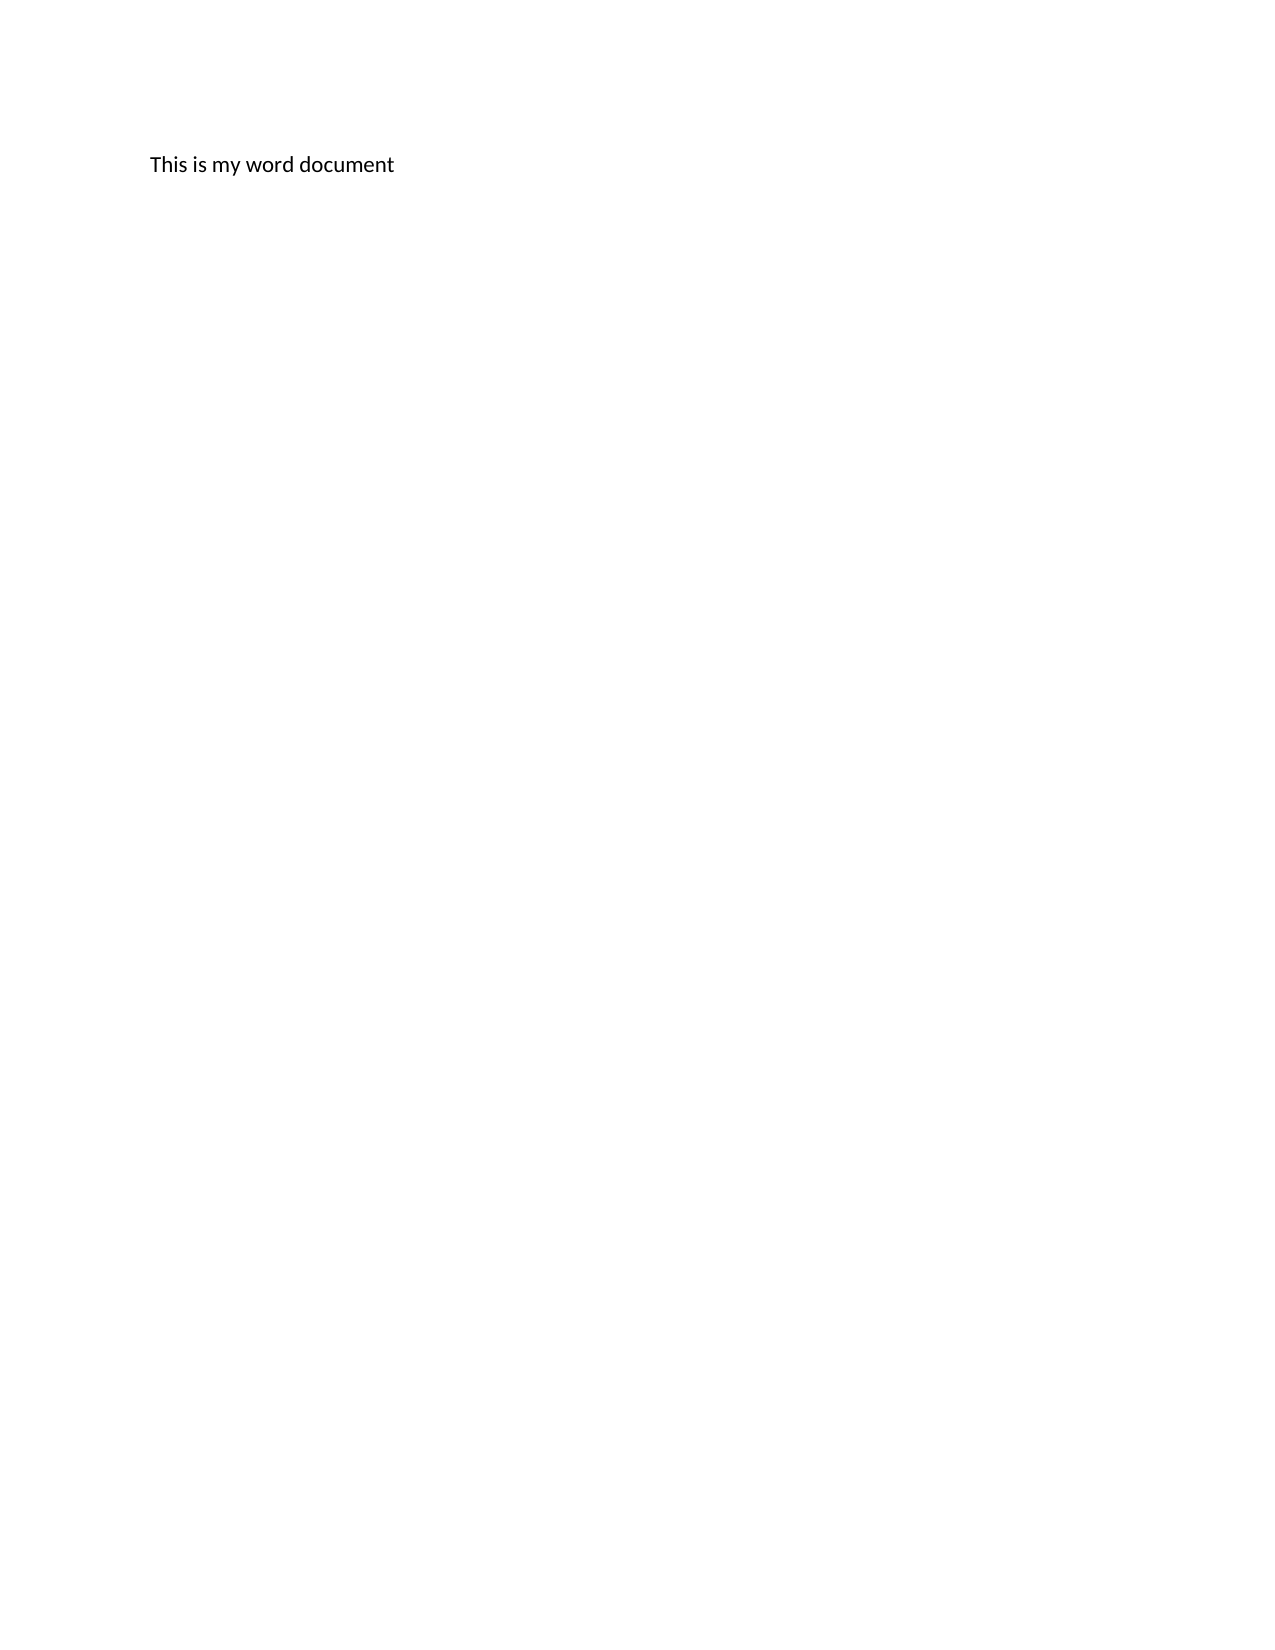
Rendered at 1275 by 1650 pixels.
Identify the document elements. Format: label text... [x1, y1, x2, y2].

text This is my word document [150, 150, 1125, 178]
